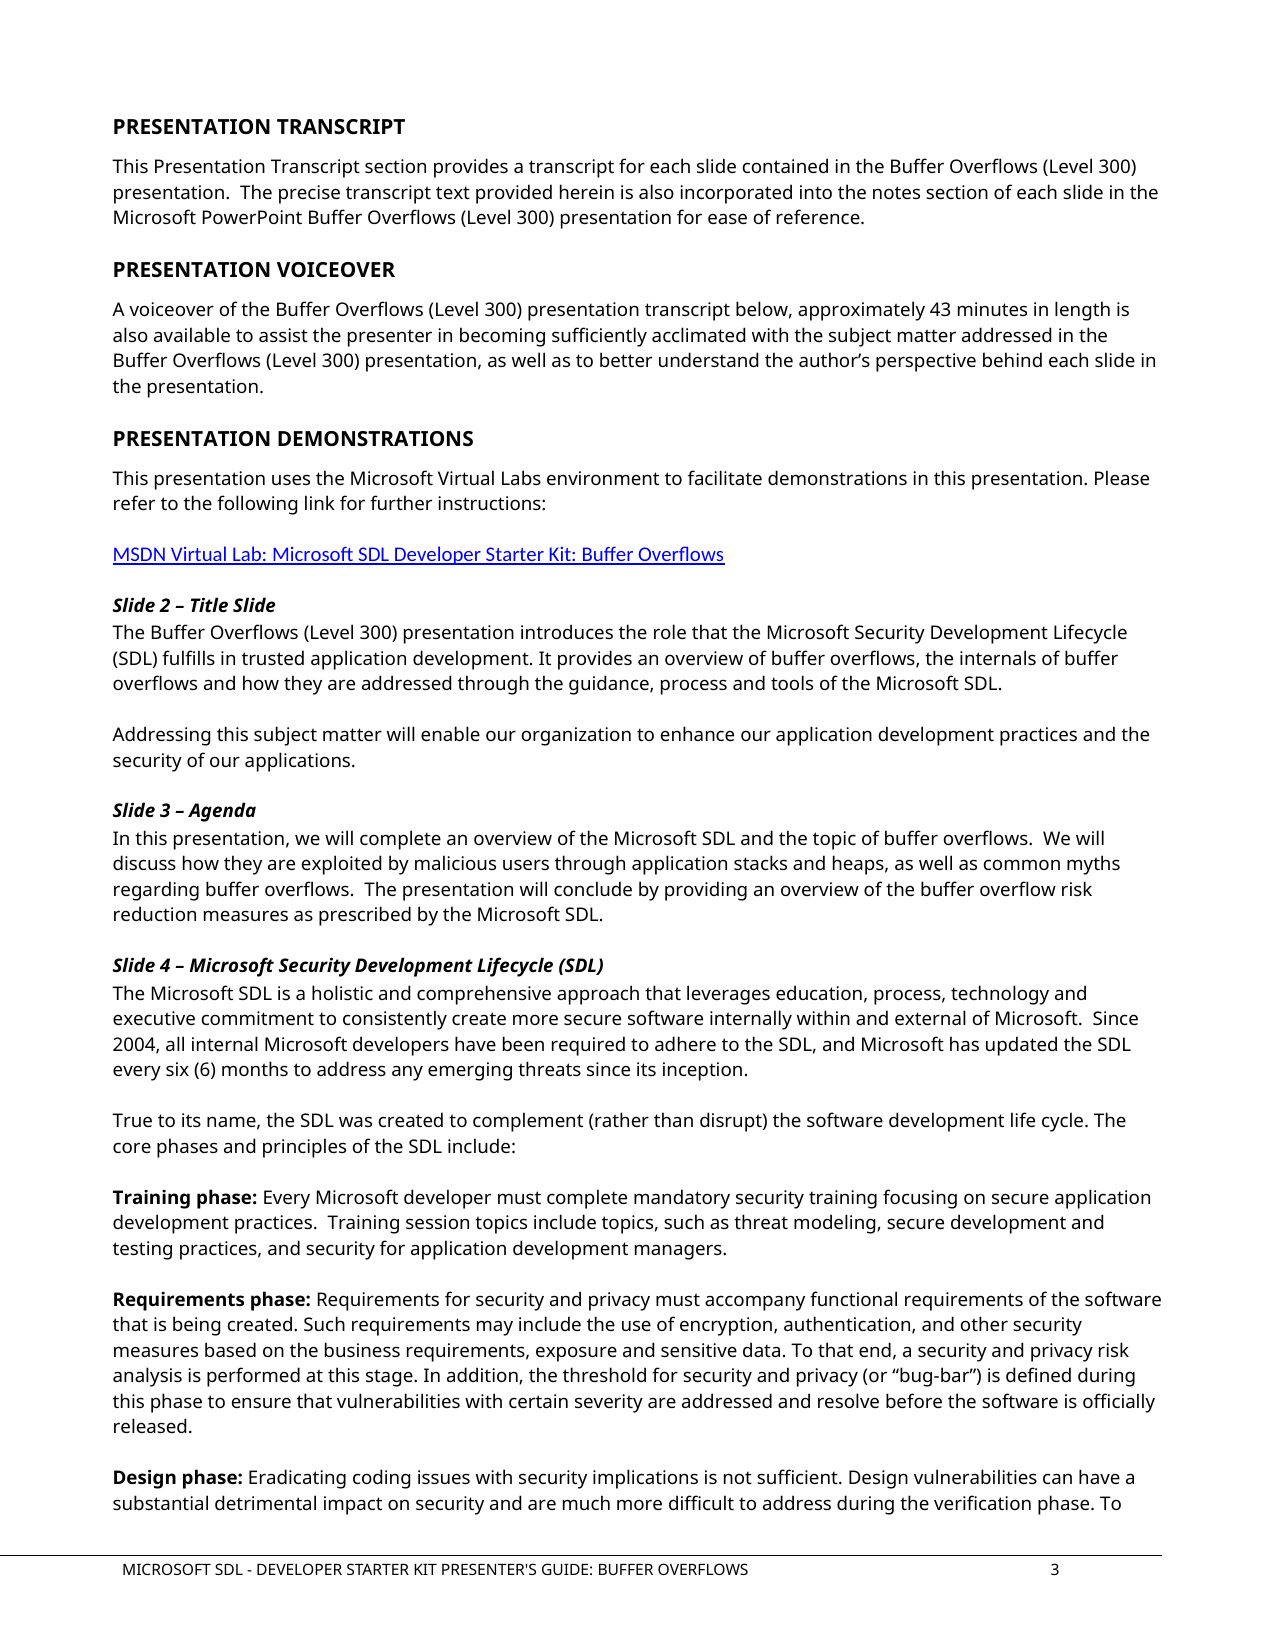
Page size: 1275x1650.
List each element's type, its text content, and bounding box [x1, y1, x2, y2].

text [112, 1464, 1162, 1516]
subtitle Presentation Demonstrations [112, 424, 1162, 452]
text This presentation uses the Microsoft Virtual Labs environment to facilitate demonstrations in this presentation. Please refer to the following link for further instructions: [112, 465, 1162, 516]
subtitle Slide 2 – Title Slide [112, 592, 1162, 617]
text Requirements phase: Requirements for security and privacy must accompany functional requirements of the software that is being created. Such requirements may include the use of encryption, authentication, and other security measures based on the business requirements, exposure and sensitive data. To that end, a security and privacy risk analysis is performed at this stage. In addition, the threshold for security and privacy (or “bug-bar”) is defined during this phase to ensure that vulnerabilities with certain severity are addressed and resolve before the software is officially released. [112, 1286, 1162, 1439]
subtitle Slide 3 – Agenda [112, 798, 1162, 823]
text In this presentation, we will complete an overview of the Microsoft SDL and the topic of buffer overflows. We will discuss how they are exploited by malicious users through application stacks and heaps, as well as common myths regarding buffer overflows. The presentation will conclude by providing an overview of the buffer overflow risk reduction measures as prescribed by the Microsoft SDL. [112, 825, 1162, 927]
text Addressing this subject matter will enable our organization to enhance our application development practices and the security of our applications. [112, 722, 1162, 773]
subtitle Presentation Voiceover [112, 256, 1162, 284]
text True to its name, the SDL was created to complement (rather than disrupt) the software development life cycle. The core phases and principles of the SDL include: [112, 1107, 1162, 1158]
text Training phase: Every Microsoft developer must complete mandatory security training focusing on secure application development practices. Training session topics include topics, such as threat modeling, secure development and testing practices, and security for application development managers. [112, 1184, 1162, 1261]
subtitle Slide 4 – Microsoft Security Development Lifecycle (SDL) [112, 952, 1162, 978]
text MSDN Virtual Lab: Microsoft SDL Developer Starter Kit: Buffer Overflows [112, 542, 1162, 567]
text This Presentation Transcript section provides a transcript for each slide contained in the Buffer Overflows (Level 300) presentation. The precise transcript text provided herein is also incorporated into the notes section of each slide in the Microsoft PowerPoint Buffer Overflows (Level 300) presentation for ease of reference. [112, 153, 1162, 230]
text A voiceover of the Buffer Overflows (Level 300) presentation transcript below, approximately 43 minutes in length is also available to assist the presenter in becoming sufficiently acclimated with the subject matter addressed in the Buffer Overflows (Level 300) presentation, as well as to better understand the author’s perspective behind each slide in the presentation. [112, 296, 1162, 398]
text The Buffer Overflows (Level 300) presentation introduces the role that the Microsoft Security Development Lifecycle (SDL) fulfills in trusted application development. It provides an overview of buffer overflows, the internals of buffer overflows and how they are addressed through the guidance, process and tools of the Microsoft SDL. [112, 619, 1162, 696]
subtitle Presentation Transcript [112, 112, 1162, 141]
text The Microsoft SDL is a holistic and comprehensive approach that leverages education, process, technology and executive commitment to consistently create more secure software internally within and external of Microsoft. Since 2004, all internal Microsoft developers have been required to adhere to the SDL, and Microsoft has updated the SDL every six (6) months to address any emerging threats since its inception. [112, 980, 1162, 1082]
